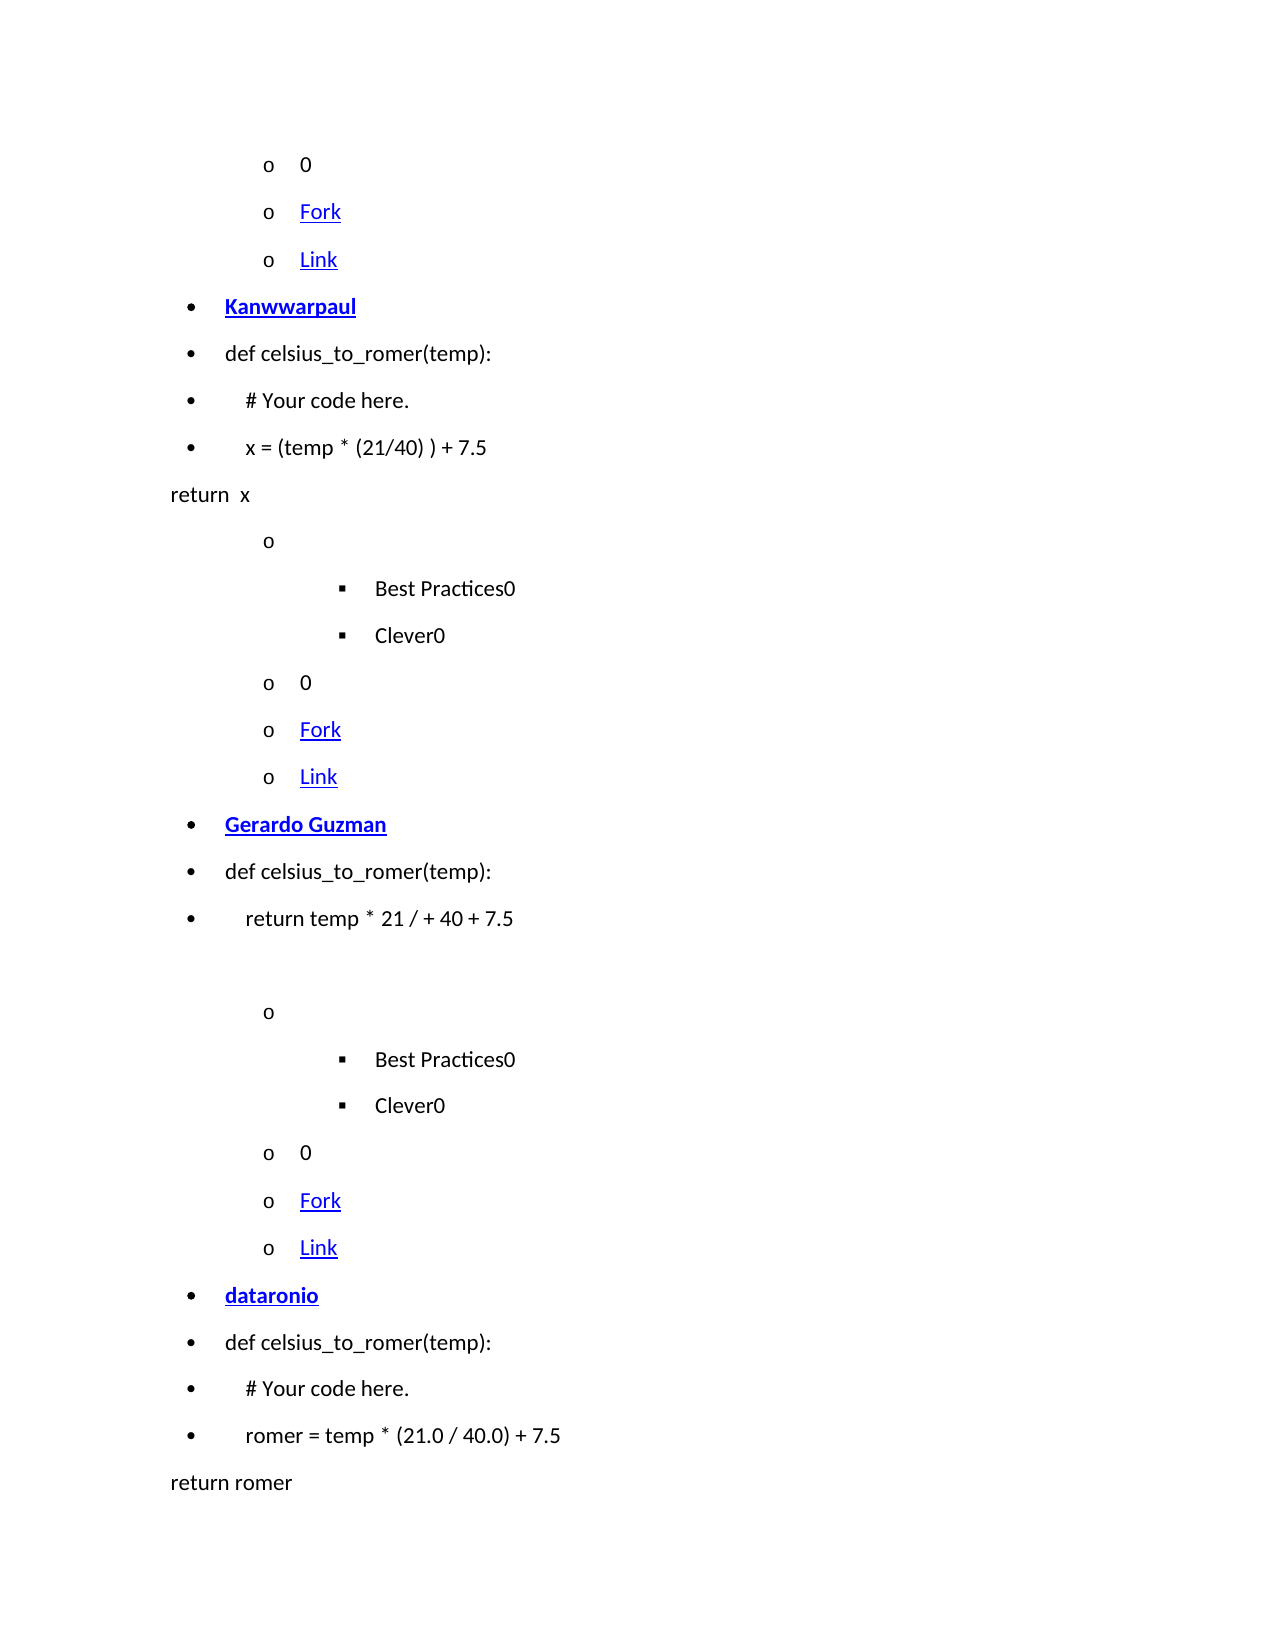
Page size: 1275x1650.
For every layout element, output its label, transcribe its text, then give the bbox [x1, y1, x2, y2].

list Link [262, 1233, 1125, 1262]
list Clever0 [337, 1092, 1125, 1120]
list return temp * 21 / + 40 + 7.5 [187, 904, 1125, 932]
list x = (temp * (21/40) ) + 7.5 [187, 433, 1125, 461]
list dataronio [187, 1281, 1125, 1309]
list Gerardo Guzman [187, 810, 1125, 838]
list def celsius_to_romer(temp): [187, 857, 1125, 885]
list Link [262, 762, 1125, 791]
list def celsius_to_romer(temp): [187, 1328, 1125, 1356]
text return romer [150, 1468, 1125, 1496]
list def celsius_to_romer(temp): [187, 339, 1125, 367]
list Fork [262, 197, 1125, 226]
list romer = temp * (21.0 / 40.0) + 7.5 [187, 1421, 1125, 1449]
list Best Practices0 [337, 1045, 1125, 1073]
list # Your code here. [187, 386, 1125, 414]
list Best Practices0 [337, 574, 1125, 602]
list Link [262, 245, 1125, 273]
text return x [150, 480, 1125, 508]
list 0 [262, 668, 1125, 696]
list Kanwwarpaul [187, 292, 1125, 320]
list 0 [262, 150, 1125, 178]
list # Your code here. [187, 1374, 1125, 1402]
list Fork [262, 715, 1125, 744]
list 0 [262, 1138, 1125, 1167]
list Clever0 [337, 621, 1125, 649]
list Fork [262, 1186, 1125, 1214]
